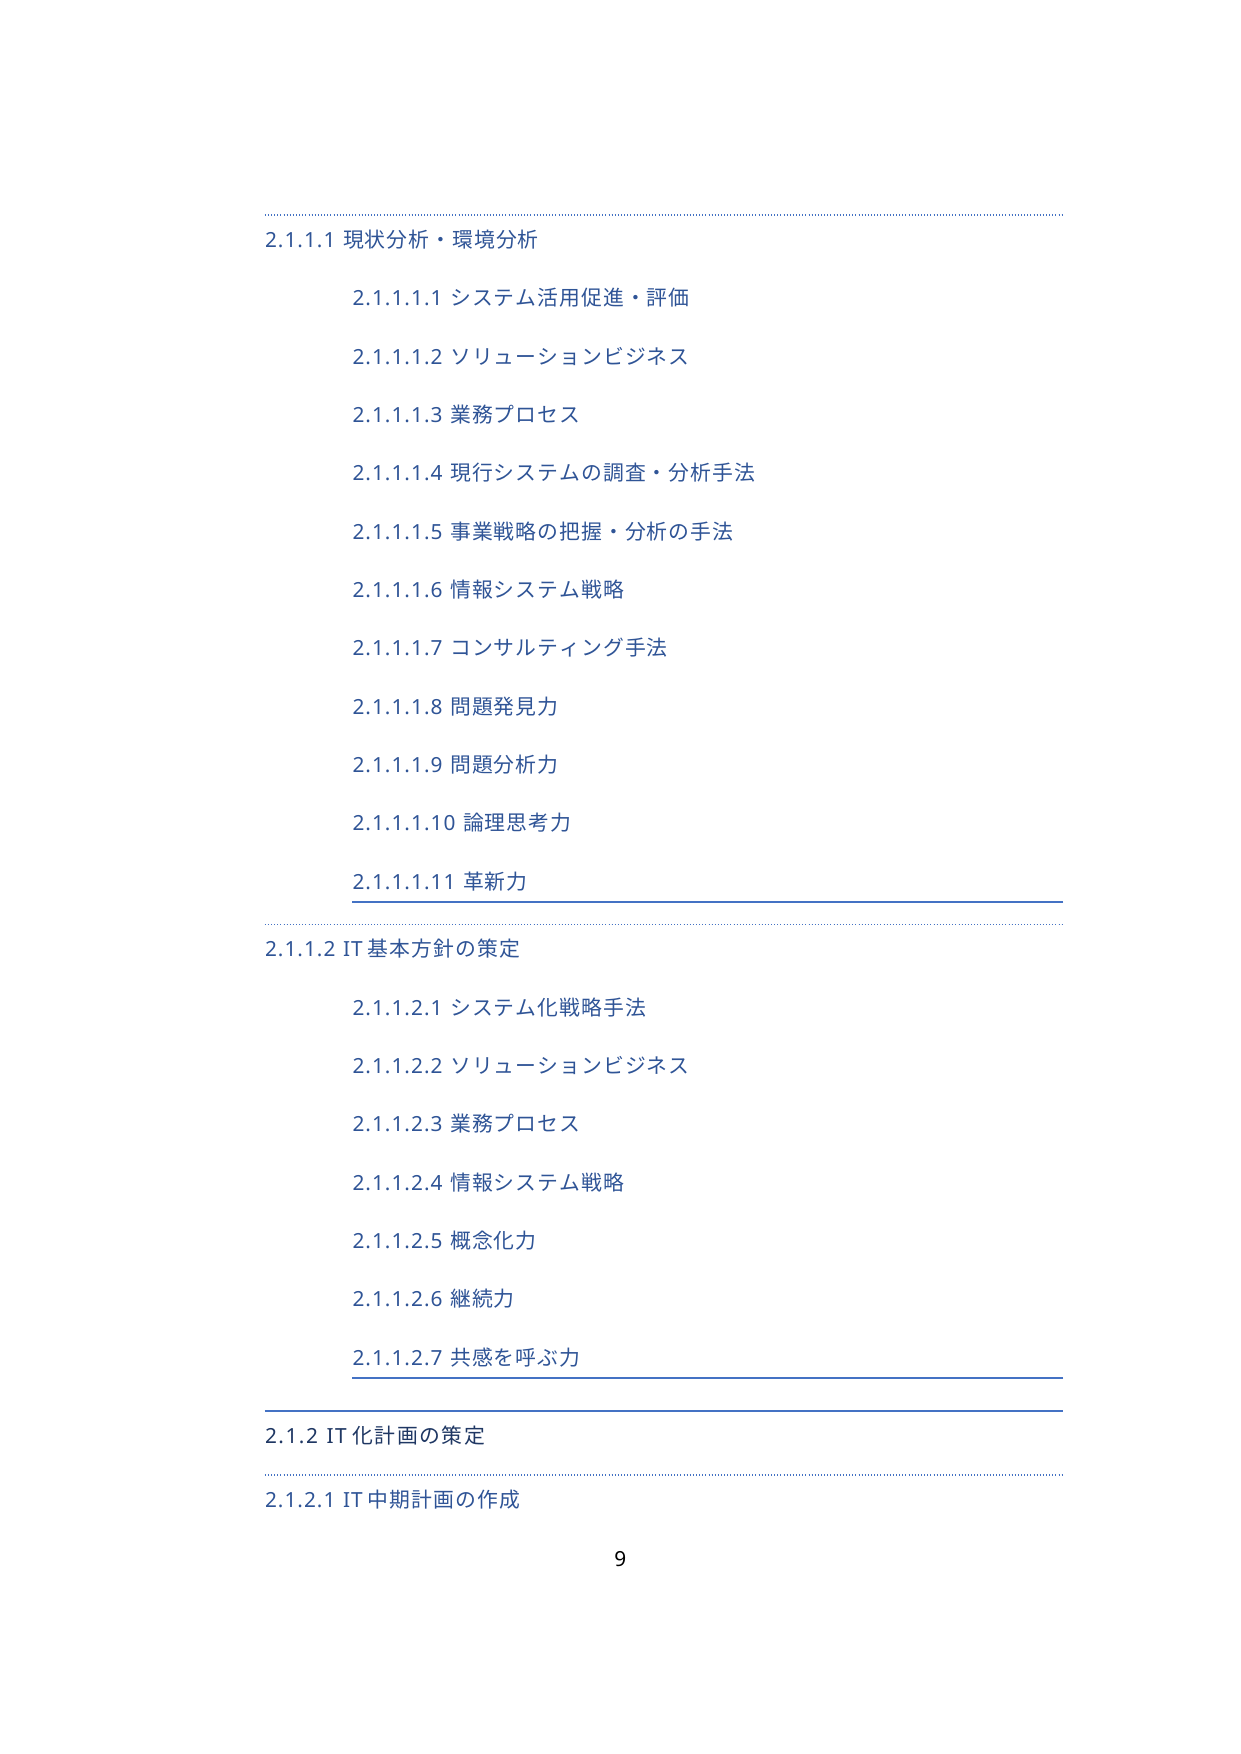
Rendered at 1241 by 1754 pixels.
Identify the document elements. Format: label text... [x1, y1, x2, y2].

text 問題発見力 [352, 686, 1063, 724]
text IT中期計画の作成 [265, 1474, 1063, 1517]
text コンサルティング手法 [352, 628, 1063, 666]
text 継続力 [352, 1279, 1063, 1317]
text IT基本方針の策定 [265, 923, 1063, 967]
text 情報システム戦略 [352, 570, 1063, 607]
text 革新力 [352, 861, 1063, 901]
text 業務プロセス [352, 395, 1063, 432]
text 情報システム戦略 [352, 1162, 1063, 1200]
text システム化戦略手法 [352, 987, 1063, 1025]
text IT化計画の策定 [265, 1412, 1063, 1453]
text 論理思考力 [352, 803, 1063, 841]
text 現状分析・環境分析 [265, 214, 1063, 257]
text システム活用促進・評価 [352, 278, 1063, 316]
text ソリューションビジネス [352, 336, 1063, 374]
text 概念化力 [352, 1221, 1063, 1258]
text 業務プロセス [352, 1104, 1063, 1142]
text ソリューションビジネス [352, 1046, 1063, 1083]
text 現行システムの調査・分析手法 [352, 453, 1063, 491]
text 問題分析力 [352, 745, 1063, 782]
text 事業戦略の把握・分析の手法 [352, 511, 1063, 549]
text 共感を呼ぶ力 [352, 1337, 1063, 1377]
